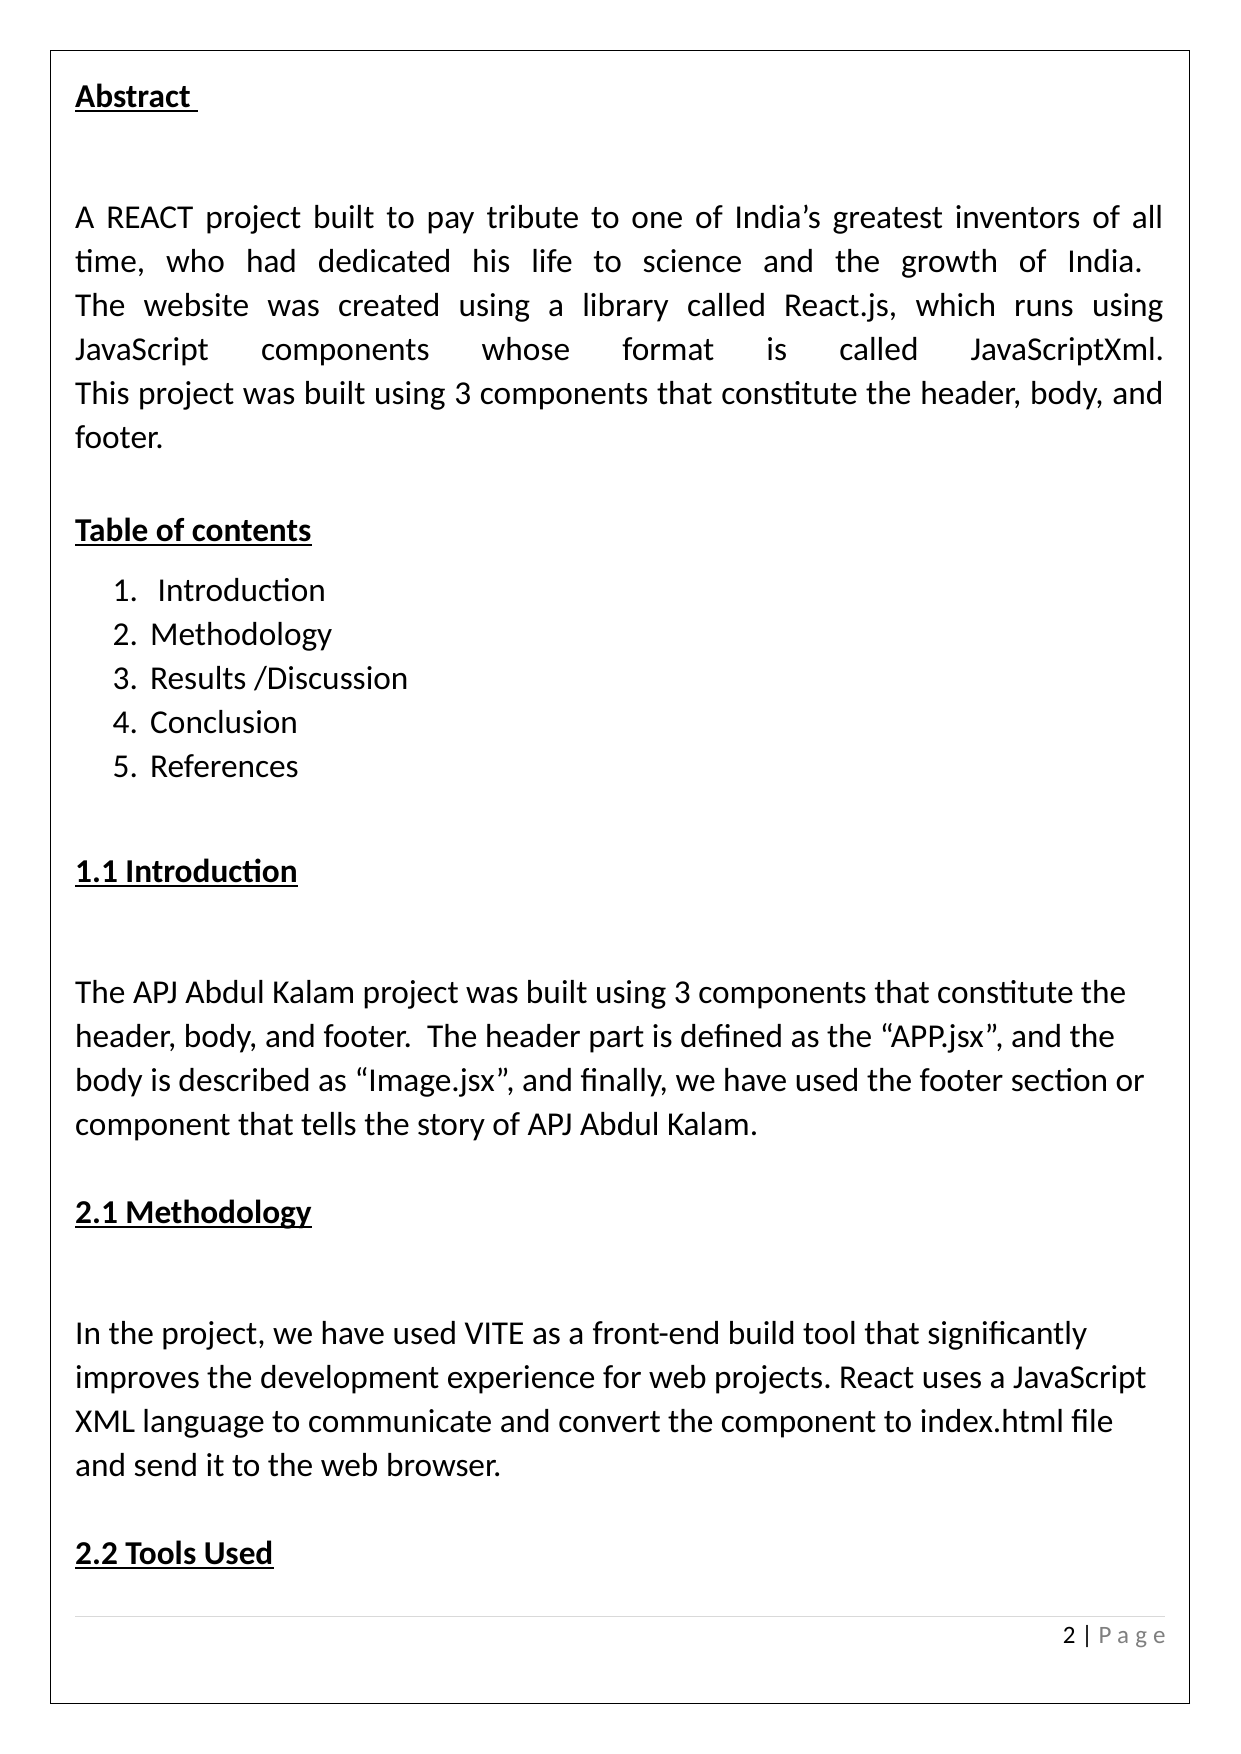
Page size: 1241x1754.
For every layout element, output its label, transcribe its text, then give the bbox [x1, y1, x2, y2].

list Methodology [112, 613, 1165, 654]
text The APJ Abdul Kalam project was built using 3 components that constitute the header, body, and footer. The header part is defined as the “APP.jsx”, and the body is described as “Image.jsx”, and finally, we have used the footer section or component that tells the story of APJ Abdul Kalam. 2.1 Methodology [75, 971, 1165, 1232]
text Table of contents [75, 509, 1165, 549]
list Conclusion [112, 701, 1165, 742]
text Abstract [75, 75, 1165, 116]
text In the project, we have used VITE as a front-end build tool that significantly improves the development experience for web projects. React uses a JavaScript XML language to communicate and convert the component to index.html file and send it to the web browser. 2.2 Tools Used [75, 1312, 1165, 1573]
list Introduction [112, 569, 1165, 610]
text A REACT project built to pay tribute to one of India’s greatest inventors of all time, who had dedicated his life to science and the growth of India. The website was created using a library called React.js, which runs using JavaScript components whose format is called JavaScriptXml. This project was built using 3 components that constitute the header, body, and footer. [75, 196, 1165, 490]
list References [112, 745, 1165, 786]
list Results /Discussion [112, 657, 1165, 698]
text 1.1 Introduction [75, 806, 1165, 891]
